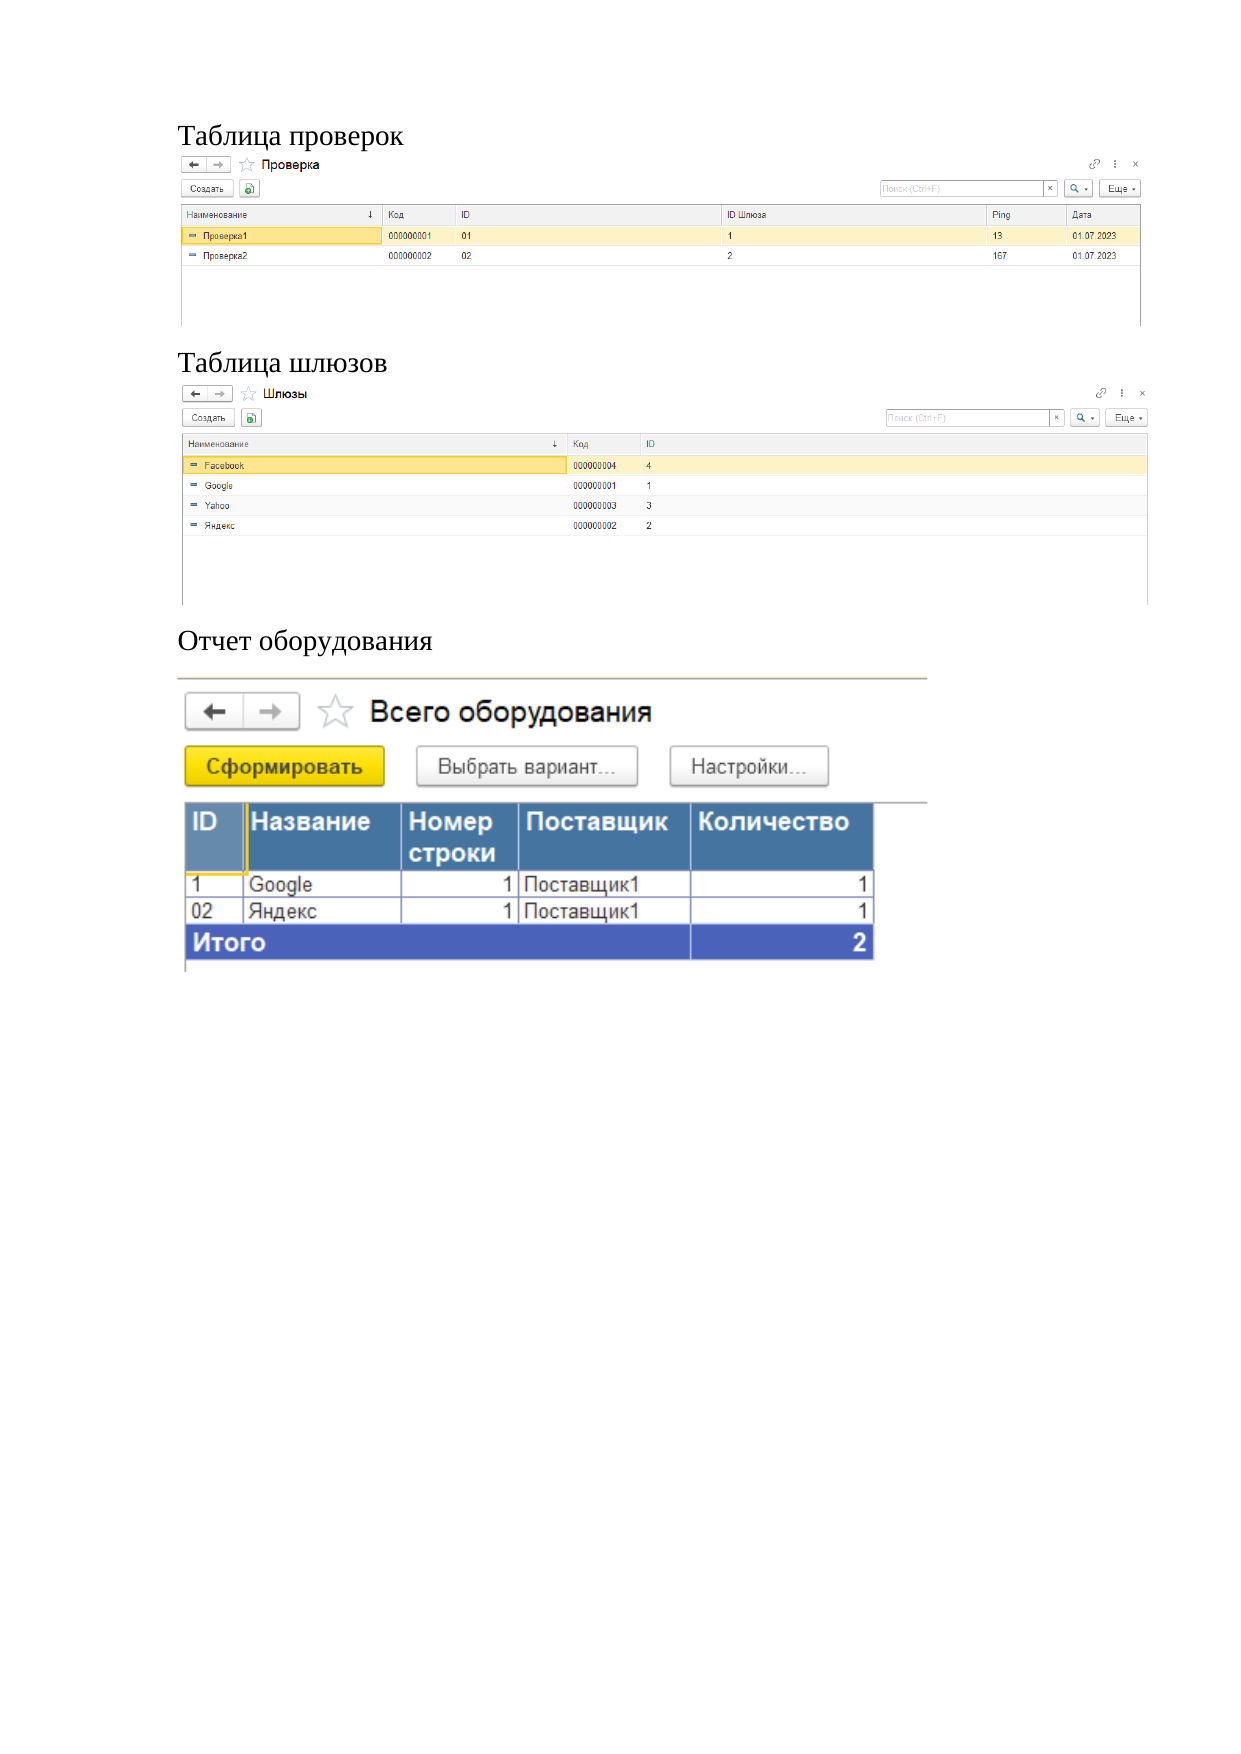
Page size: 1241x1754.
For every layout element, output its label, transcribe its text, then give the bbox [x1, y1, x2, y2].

text Таблица шлюзов [177, 345, 1152, 380]
text Отчет оборудования [177, 623, 1152, 657]
text Таблица проверок [177, 118, 1152, 153]
picture [177, 380, 1152, 605]
picture [177, 676, 928, 972]
picture [177, 153, 1152, 326]
